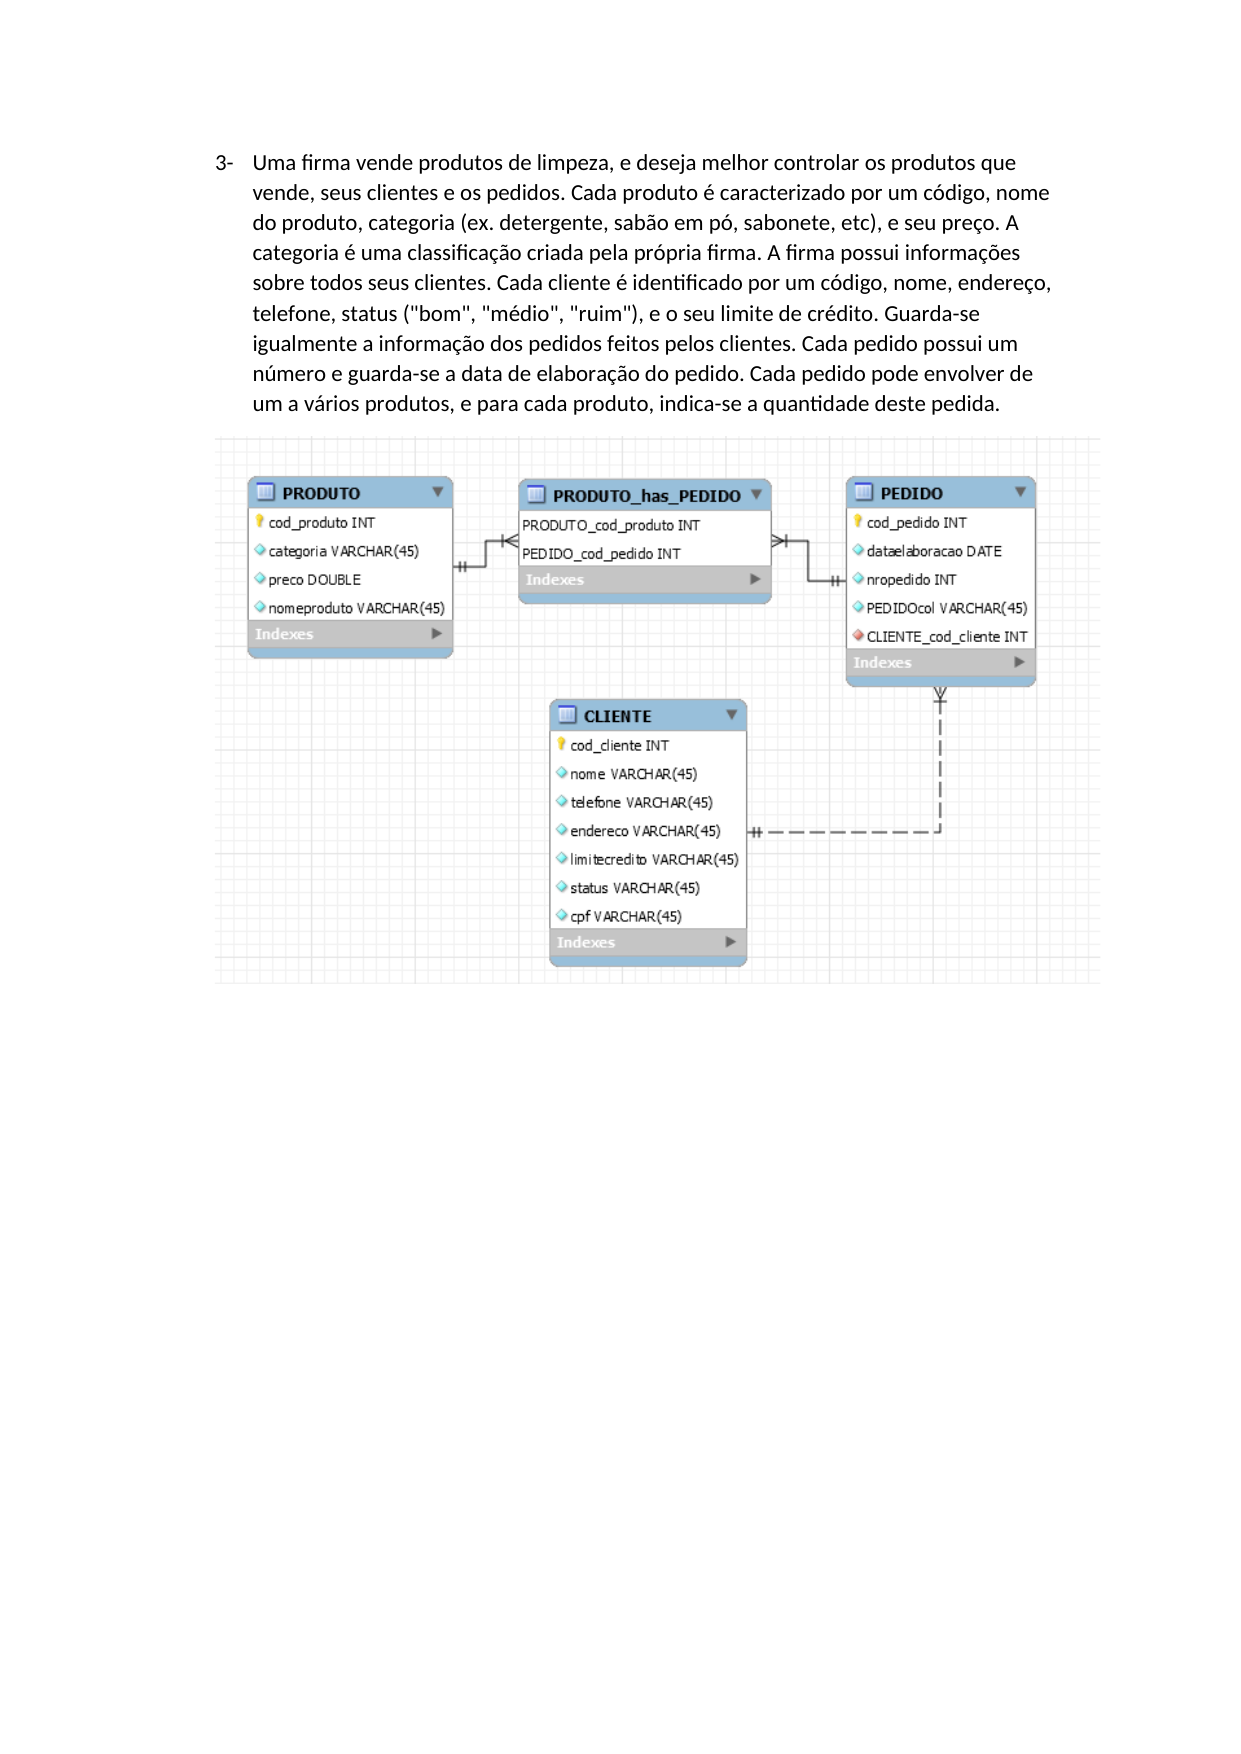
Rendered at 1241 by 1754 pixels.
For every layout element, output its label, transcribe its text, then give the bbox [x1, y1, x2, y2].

list Uma firma vende produtos de limpeza, e deseja melhor controlar os produtos que vende, seus clientes e os pedidos. Cada produto é caracterizado por um código, nome do produto, categoria (ex. detergente, sabão em pó, sabonete, etc), e seu preço. A categoria é uma classificação criada pela própria firma. A firma possui informações sobre todos seus clientes. Cada cliente é identificado por um código, nome, endereço, telefone, status ("bom", "médio", "ruim"), e o seu limite de crédito. Guarda-se igualmente a informação dos pedidos feitos pelos clientes. Cada pedido possui um número e guarda-se a data de elaboração do pedido. Cada pedido pode envolver de um a vários produtos, e para cada produto, indica-se a quantidade deste pedida. [215, 148, 1063, 417]
picture [214, 436, 1101, 984]
